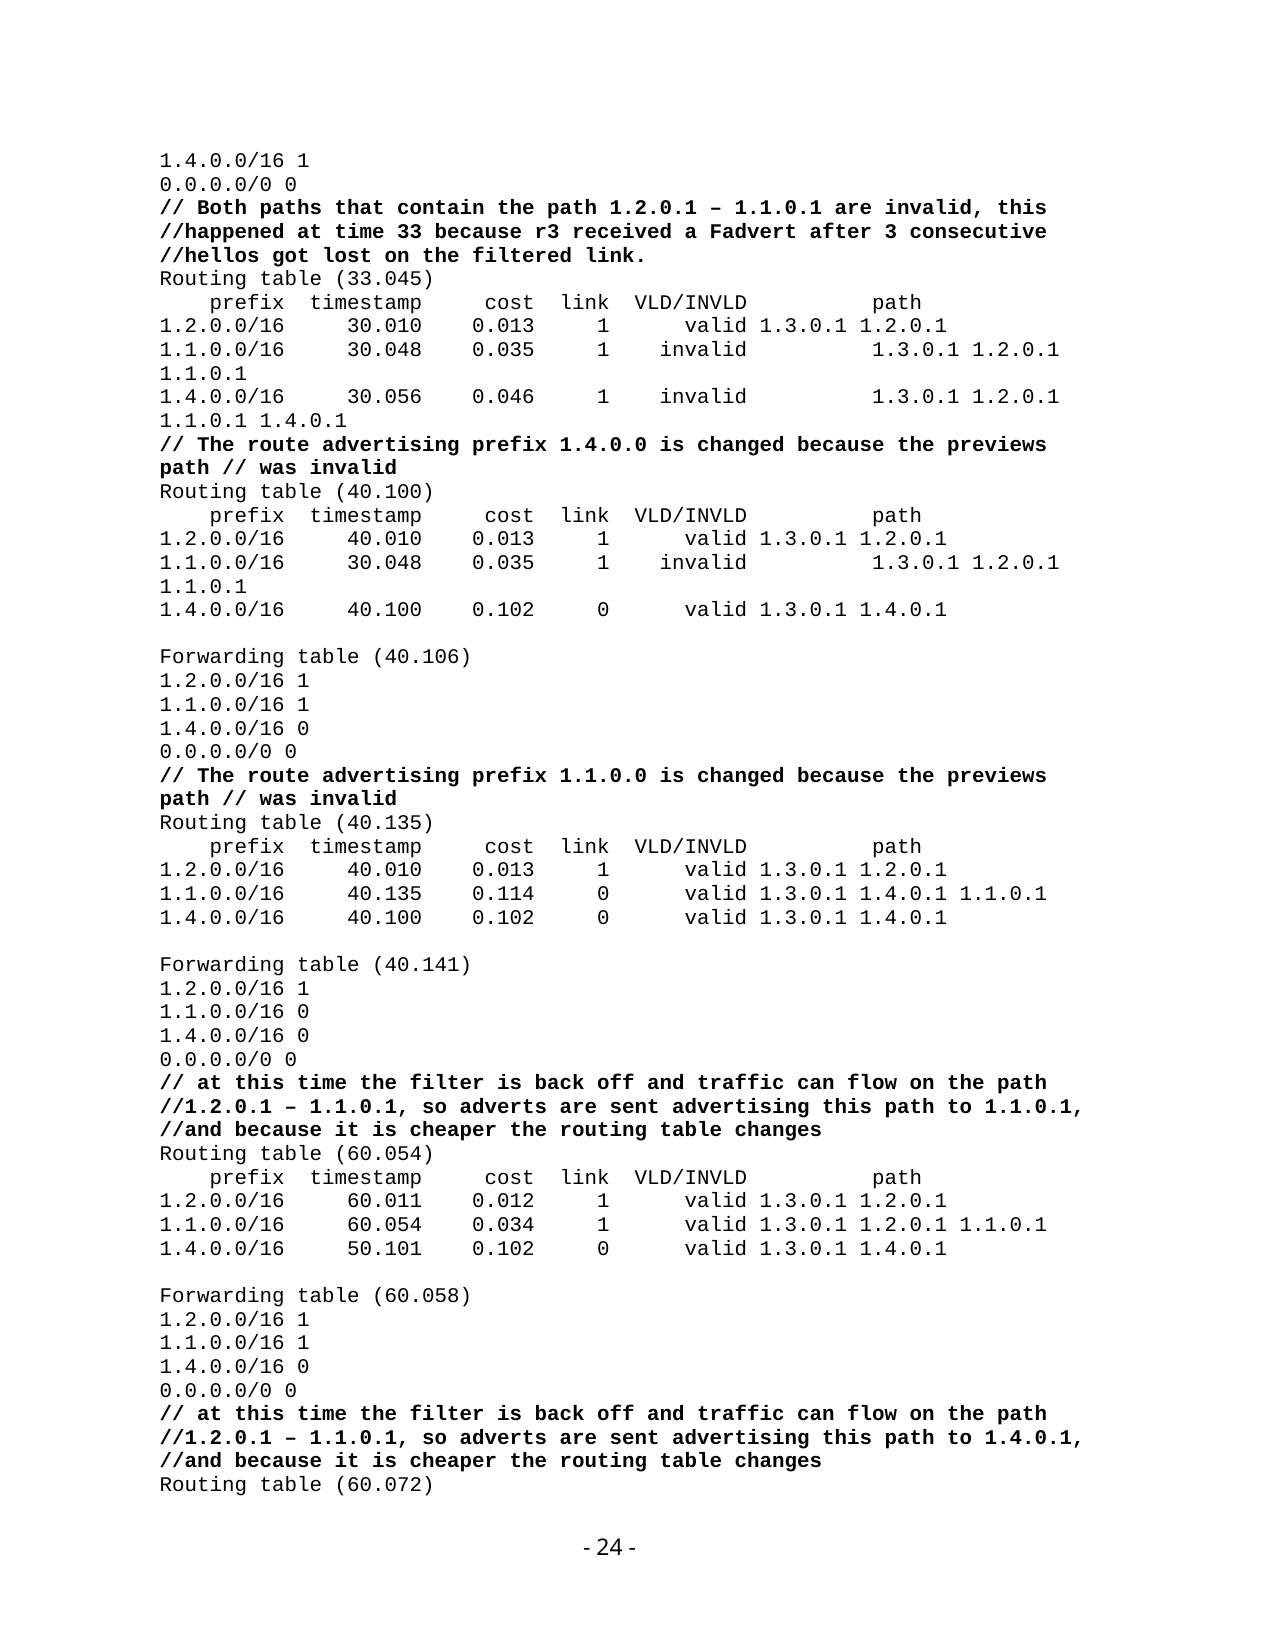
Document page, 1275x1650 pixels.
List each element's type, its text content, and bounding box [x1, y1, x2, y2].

text 1.2.0.0/16 40.010 0.013 1 valid 1.3.0.1 1.2.0.1 [159, 528, 1134, 552]
text Routing table (60.072) [159, 1474, 1134, 1498]
text 1.1.0.0/16 0 [159, 1001, 1134, 1025]
text 1.4.0.0/16 0 [159, 717, 1134, 741]
text 1.4.0.0/16 50.101 0.102 0 valid 1.3.0.1 1.4.0.1 [159, 1238, 1134, 1261]
text 1.1.0.0/16 1 [159, 1332, 1134, 1356]
text 1.2.0.0/16 40.010 0.013 1 valid 1.3.0.1 1.2.0.1 [159, 859, 1134, 883]
text 0.0.0.0/0 0 [159, 1379, 1134, 1403]
text prefix timestamp cost link VLD/INVLD path [159, 505, 1134, 528]
text // at this time the filter is back off and traffic can flow on the path //1.2.0.1 – 1.1.0.1, so adverts are sent advertising this path to 1.1.0.1, //and because it is cheaper the routing table changes [159, 1072, 1134, 1143]
text 1.2.0.0/16 30.010 0.013 1 valid 1.3.0.1 1.2.0.1 [159, 316, 1134, 339]
text 1.4.0.0/16 0 [159, 1356, 1134, 1379]
text 0.0.0.0/0 0 [159, 174, 1134, 197]
text prefix timestamp cost link VLD/INVLD path [159, 1167, 1134, 1190]
text 1.1.0.0/16 30.048 0.035 1 invalid 1.3.0.1 1.2.0.1 1.1.0.1 [159, 339, 1134, 386]
text // Both paths that contain the path 1.2.0.1 – 1.1.0.1 are invalid, this //happened at time 33 because r3 received a Fadvert after 3 consecutive //hellos got lost on the filtered link. [159, 197, 1134, 268]
text prefix timestamp cost link VLD/INVLD path [159, 292, 1134, 316]
text 0.0.0.0/0 0 [159, 1048, 1134, 1072]
text Forwarding table (40.106) [159, 647, 1134, 670]
text Routing table (60.054) [159, 1143, 1134, 1167]
text 1.1.0.0/16 1 [159, 694, 1134, 717]
text prefix timestamp cost link VLD/INVLD path [159, 836, 1134, 859]
text 1.2.0.0/16 1 [159, 670, 1134, 694]
text 1.1.0.0/16 30.048 0.035 1 invalid 1.3.0.1 1.2.0.1 1.1.0.1 [159, 552, 1134, 599]
text Routing table (40.100) [159, 481, 1134, 505]
text 1.2.0.0/16 60.011 0.012 1 valid 1.3.0.1 1.2.0.1 [159, 1190, 1134, 1214]
text 1.4.0.0/16 40.100 0.102 0 valid 1.3.0.1 1.4.0.1 [159, 907, 1134, 930]
text Forwarding table (60.058) [159, 1285, 1134, 1309]
text 1.1.0.0/16 40.135 0.114 0 valid 1.3.0.1 1.4.0.1 1.1.0.1 [159, 883, 1134, 907]
text 1.4.0.0/16 40.100 0.102 0 valid 1.3.0.1 1.4.0.1 [159, 599, 1134, 623]
text 1.4.0.0/16 1 [159, 150, 1134, 174]
text // The route advertising prefix 1.1.0.0 is changed because the previews path // was invalid [159, 765, 1134, 812]
text Routing table (33.045) [159, 268, 1134, 292]
text // The route advertising prefix 1.4.0.0 is changed because the previews path // was invalid [159, 434, 1134, 481]
text Routing table (40.135) [159, 812, 1134, 836]
text 1.1.0.0/16 60.054 0.034 1 valid 1.3.0.1 1.2.0.1 1.1.0.1 [159, 1214, 1134, 1238]
text Forwarding table (40.141) [159, 954, 1134, 978]
text 1.4.0.0/16 30.056 0.046 1 invalid 1.3.0.1 1.2.0.1 1.1.0.1 1.4.0.1 [159, 386, 1134, 434]
text 0.0.0.0/0 0 [159, 741, 1134, 765]
text 1.2.0.0/16 1 [159, 978, 1134, 1001]
text // at this time the filter is back off and traffic can flow on the path //1.2.0.1 – 1.1.0.1, so adverts are sent advertising this path to 1.4.0.1, //and because it is cheaper the routing table changes [159, 1403, 1134, 1474]
text 1.4.0.0/16 0 [159, 1025, 1134, 1048]
text 1.2.0.0/16 1 [159, 1309, 1134, 1332]
